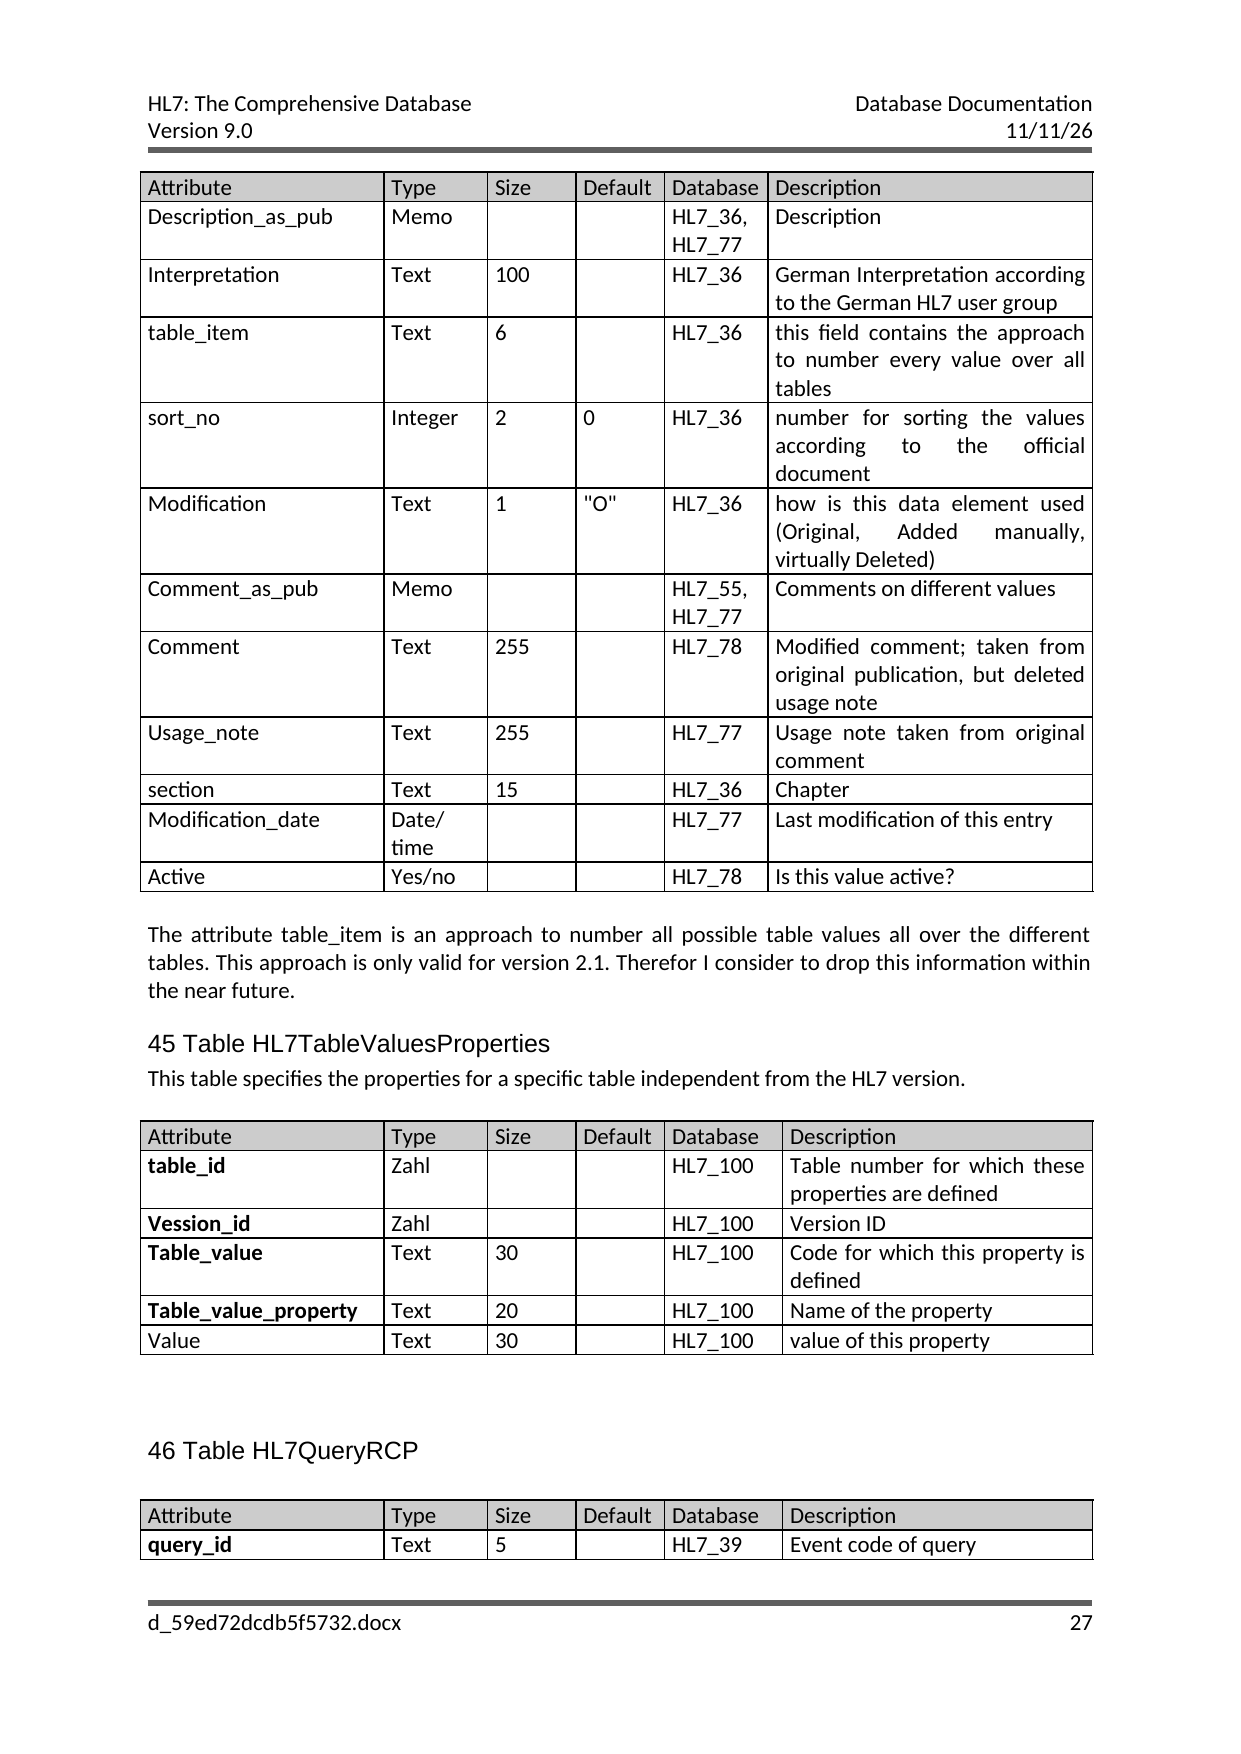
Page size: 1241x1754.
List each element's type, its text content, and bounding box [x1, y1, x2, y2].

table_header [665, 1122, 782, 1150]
text This table specifies the properties for a specific table independent from the HL7 version. [148, 1064, 1092, 1092]
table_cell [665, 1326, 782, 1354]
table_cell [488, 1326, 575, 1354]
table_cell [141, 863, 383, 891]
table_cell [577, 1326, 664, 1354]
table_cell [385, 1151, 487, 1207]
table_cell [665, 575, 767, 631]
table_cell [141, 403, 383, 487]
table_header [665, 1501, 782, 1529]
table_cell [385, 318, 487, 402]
text The attribute table_item is an approach to number all possible table values all over the different tables. This approach is only valid for version 2.1. Therefor I consider to drop this information within the near future. [148, 920, 1092, 1004]
table_header Database [665, 173, 767, 201]
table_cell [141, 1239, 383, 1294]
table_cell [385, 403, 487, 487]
table_header Attribute [141, 173, 383, 201]
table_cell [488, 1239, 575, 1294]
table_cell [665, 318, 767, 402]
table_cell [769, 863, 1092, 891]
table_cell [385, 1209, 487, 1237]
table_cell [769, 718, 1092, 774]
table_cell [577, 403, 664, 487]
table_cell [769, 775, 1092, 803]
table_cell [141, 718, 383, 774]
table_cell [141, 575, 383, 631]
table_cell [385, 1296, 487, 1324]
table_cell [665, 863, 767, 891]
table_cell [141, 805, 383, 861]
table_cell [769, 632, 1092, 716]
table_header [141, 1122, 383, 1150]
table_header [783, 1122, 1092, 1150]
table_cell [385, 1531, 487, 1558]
table_cell Description [769, 202, 1092, 258]
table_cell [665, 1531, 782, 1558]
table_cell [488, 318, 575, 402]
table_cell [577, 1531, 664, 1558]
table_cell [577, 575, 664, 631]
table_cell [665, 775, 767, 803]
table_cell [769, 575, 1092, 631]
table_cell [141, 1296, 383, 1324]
table_cell Text [385, 260, 487, 316]
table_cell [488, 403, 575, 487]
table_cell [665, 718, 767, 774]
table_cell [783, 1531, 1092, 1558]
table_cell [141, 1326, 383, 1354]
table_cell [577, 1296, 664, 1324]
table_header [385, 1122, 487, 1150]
table_cell Description_as_pub [141, 202, 383, 258]
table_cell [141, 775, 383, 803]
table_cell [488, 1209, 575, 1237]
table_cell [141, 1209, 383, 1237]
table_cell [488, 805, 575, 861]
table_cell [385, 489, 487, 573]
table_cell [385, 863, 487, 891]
table_header Type [385, 173, 487, 201]
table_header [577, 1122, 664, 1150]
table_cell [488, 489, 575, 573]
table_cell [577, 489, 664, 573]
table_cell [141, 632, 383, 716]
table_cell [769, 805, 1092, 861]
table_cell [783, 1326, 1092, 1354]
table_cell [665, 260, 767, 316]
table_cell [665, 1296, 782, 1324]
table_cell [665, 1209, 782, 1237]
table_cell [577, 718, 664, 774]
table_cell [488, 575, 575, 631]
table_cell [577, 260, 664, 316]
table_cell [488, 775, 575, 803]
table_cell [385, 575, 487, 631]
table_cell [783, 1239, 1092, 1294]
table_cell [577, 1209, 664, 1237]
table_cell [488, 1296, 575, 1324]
subtitle Table HL7TableValuesProperties [148, 1029, 1092, 1058]
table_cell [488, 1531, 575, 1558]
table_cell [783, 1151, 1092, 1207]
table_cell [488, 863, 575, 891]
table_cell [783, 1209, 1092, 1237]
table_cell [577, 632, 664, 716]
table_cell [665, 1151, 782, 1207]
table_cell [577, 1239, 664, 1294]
table_header Description [769, 173, 1092, 201]
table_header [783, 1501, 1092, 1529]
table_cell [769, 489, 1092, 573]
table_cell 100 [488, 260, 575, 316]
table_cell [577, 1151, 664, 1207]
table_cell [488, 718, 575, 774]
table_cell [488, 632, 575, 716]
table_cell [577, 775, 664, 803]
table_cell HL7_36, HL7_77 [665, 202, 767, 258]
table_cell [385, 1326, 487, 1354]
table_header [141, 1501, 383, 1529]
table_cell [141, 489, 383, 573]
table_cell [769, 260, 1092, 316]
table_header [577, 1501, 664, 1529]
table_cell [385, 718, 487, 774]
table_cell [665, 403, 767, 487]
subtitle Table HL7QueryRCP [148, 1436, 1092, 1465]
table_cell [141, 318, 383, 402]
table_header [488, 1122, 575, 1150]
table_cell Interpretation [141, 260, 383, 316]
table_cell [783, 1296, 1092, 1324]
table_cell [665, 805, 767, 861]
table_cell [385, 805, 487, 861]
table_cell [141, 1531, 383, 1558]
table_header Default [577, 173, 664, 201]
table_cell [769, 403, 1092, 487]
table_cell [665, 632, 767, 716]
table_header Size [488, 173, 575, 201]
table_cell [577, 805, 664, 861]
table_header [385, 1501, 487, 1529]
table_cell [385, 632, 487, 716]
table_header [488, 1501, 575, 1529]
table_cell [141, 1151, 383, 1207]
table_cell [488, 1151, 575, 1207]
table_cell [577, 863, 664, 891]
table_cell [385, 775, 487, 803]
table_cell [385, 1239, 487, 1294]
table_cell [577, 202, 664, 258]
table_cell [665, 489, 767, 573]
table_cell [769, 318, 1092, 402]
table_cell Memo [385, 202, 487, 258]
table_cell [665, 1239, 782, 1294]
table_cell [488, 202, 575, 258]
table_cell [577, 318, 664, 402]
